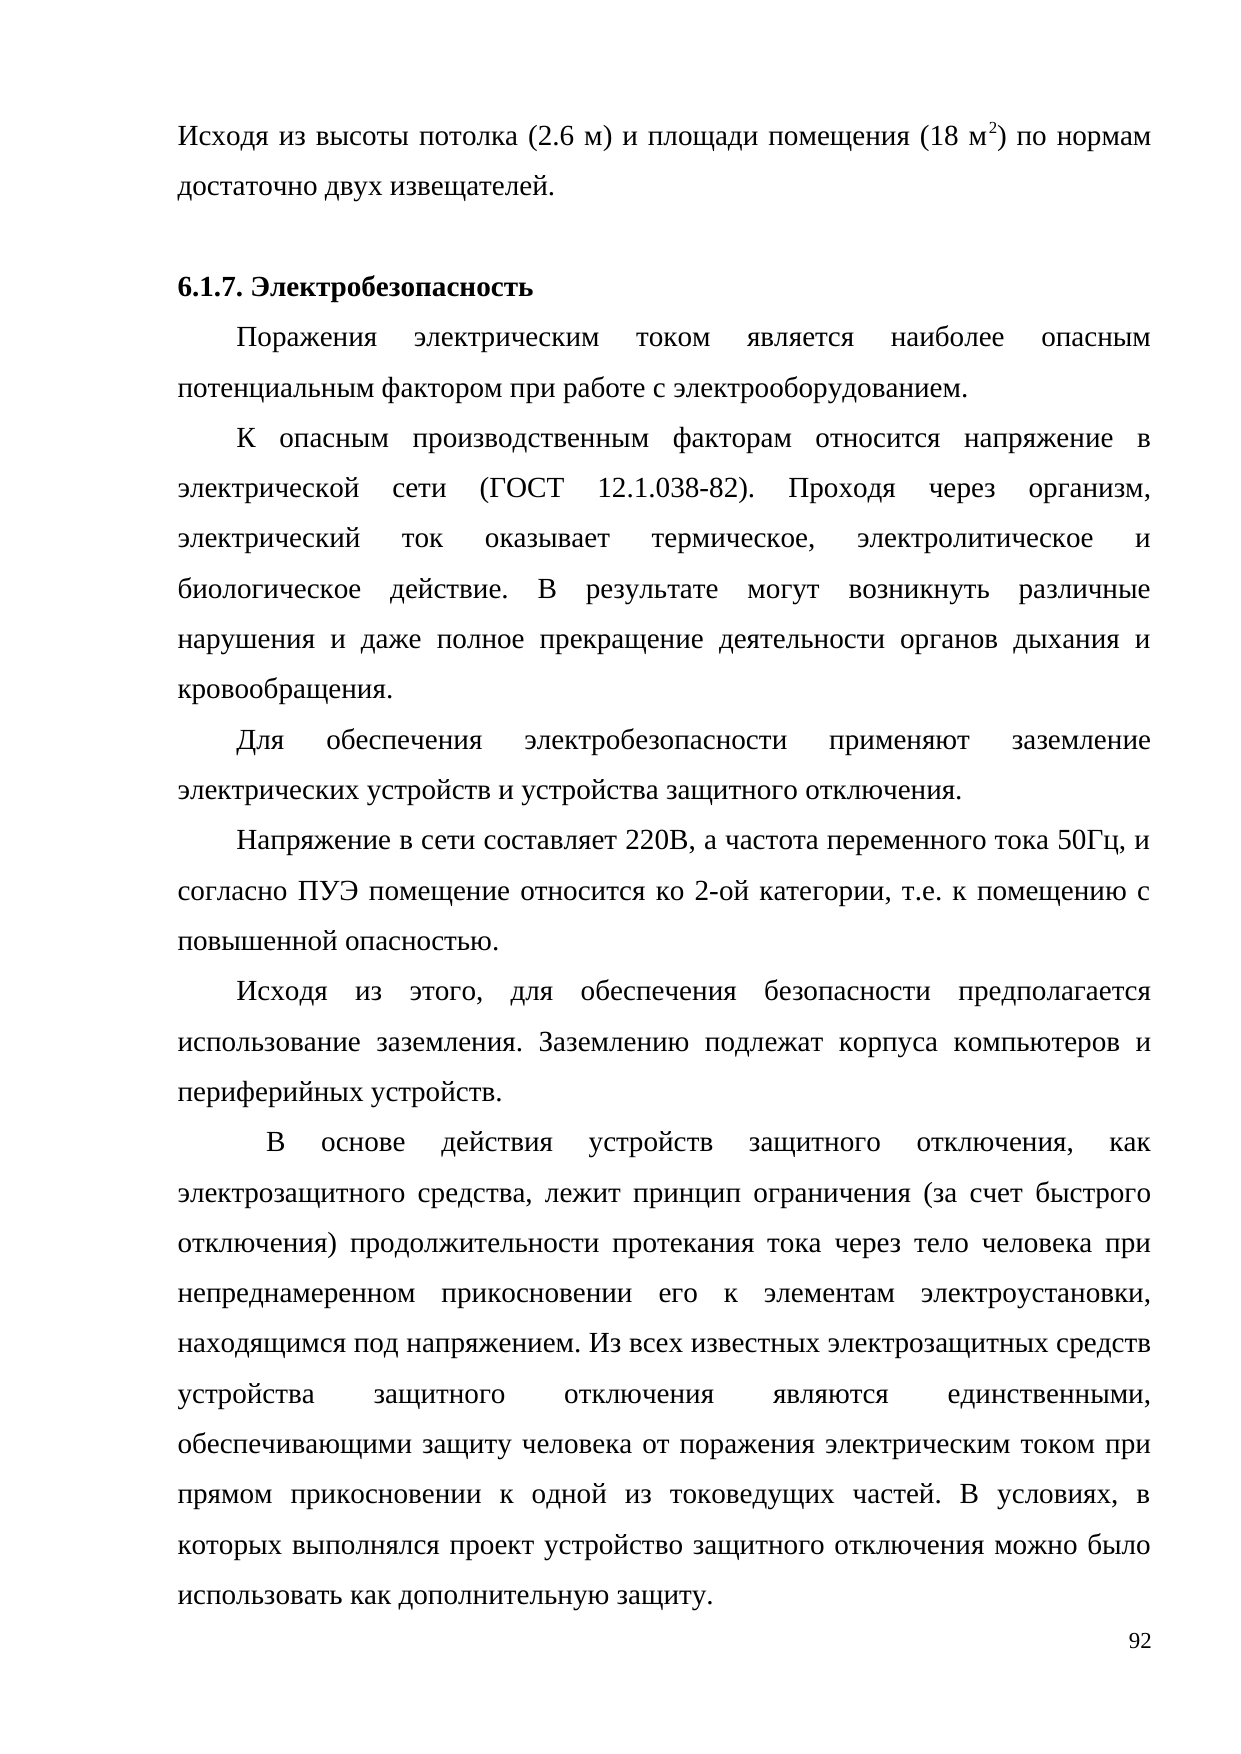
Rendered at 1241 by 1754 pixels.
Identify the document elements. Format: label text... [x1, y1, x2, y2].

text Поражения электрическим током является наиболее опасным потенциальным фактором при работе с электрооборудованием. [177, 319, 1152, 403]
text Исходя из этого, для обеспечения безопасности предполагается использование заземления. Заземлению подлежат корпуса компьютеров и периферийных устройств. [177, 973, 1152, 1108]
text Напряжение в сети составляет 220В, а частота переменного тока 50Гц, и согласно ПУЭ помещение относится ко 2-ой категории, т.е. к помещению с повышенной опасностью. [177, 822, 1152, 957]
text Для обеспечения электробезопасности применяют заземление электрических устройств и устройства защитного отключения. [177, 722, 1152, 806]
text К опасным производственным факторам относится напряжение в электрической сети (ГОСТ 12.1.038-82). Проходя через организм, электрический ток оказывает термическое, электролитическое и биологическое действие. В результате могут возникнуть различные нарушения и даже полное прекращение деятельности органов дыхания и кровообращения. [177, 420, 1152, 705]
text 6.1.7. Электробезопасность [177, 269, 1152, 303]
text В основе действия устройств защитного отключения, как электрозащитного средства, лежит принцип ограничения (за счет быстрого отключения) продолжительности протекания тока через тело человека при непреднамеренном прикосновении его к элементам электроустановки, находящимся под напряжением. Из всех известных электрозащитных средств устройства защитного отключения являются единственными, обеспечивающими защиту человека от поражения электрическим током при прямом прикосновении к одной из токоведущих частей. В условиях, в которых выполнялся проект устройство защитного отключения можно было использовать как дополнительную защиту. [177, 1124, 1152, 1611]
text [177, 118, 1152, 202]
